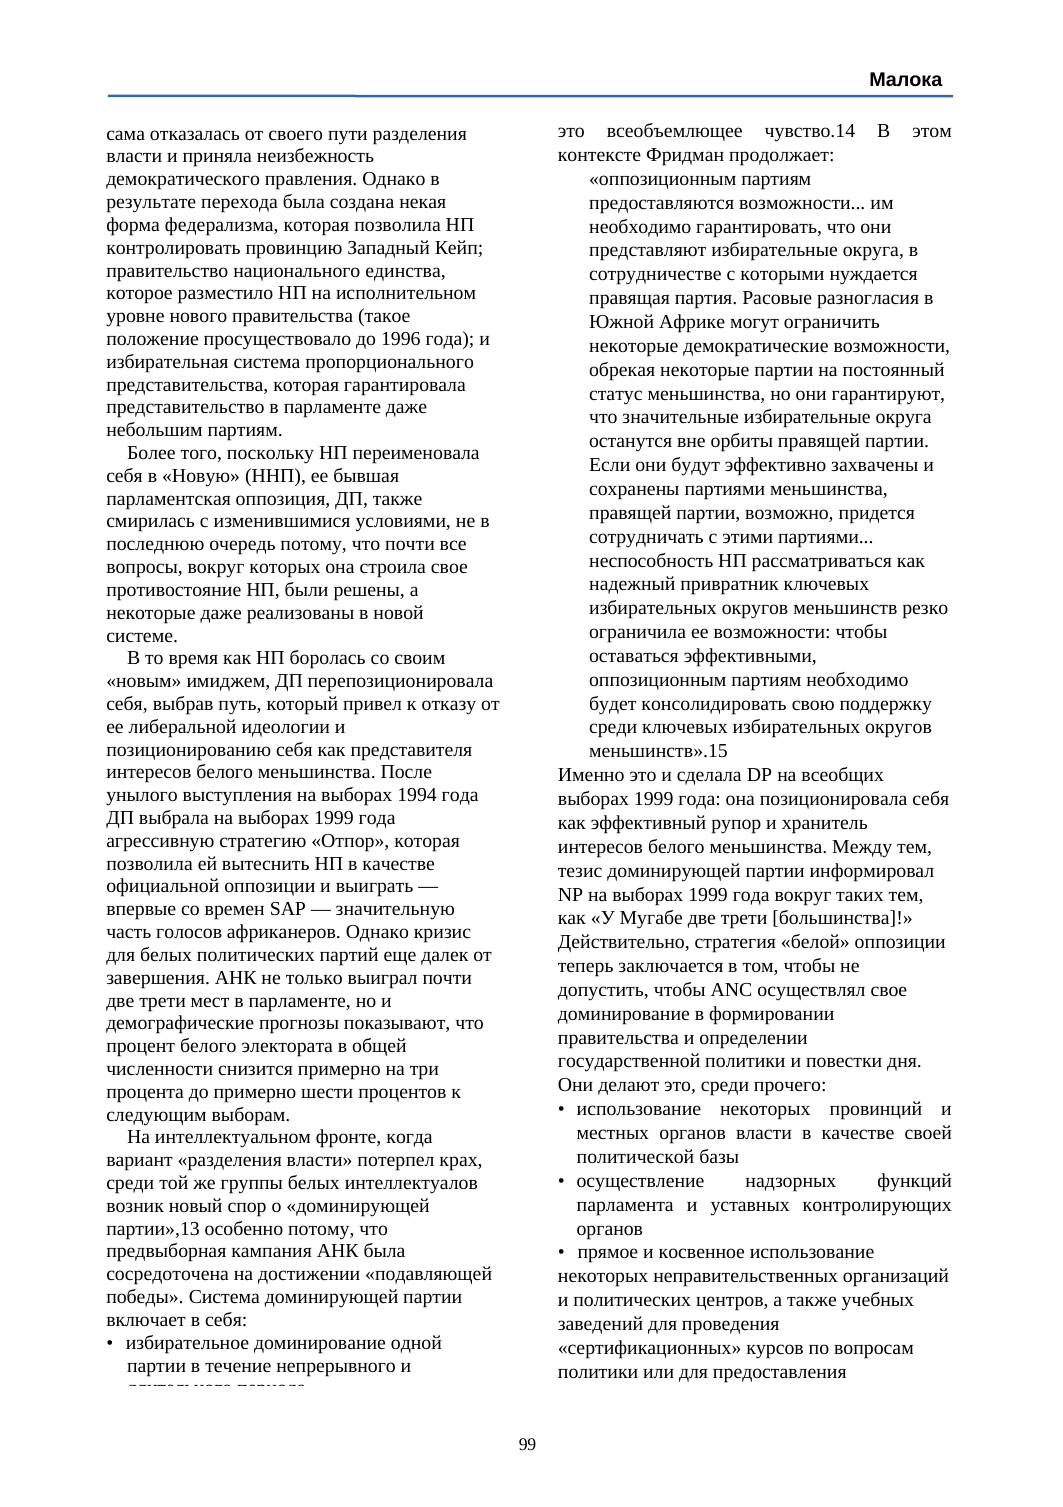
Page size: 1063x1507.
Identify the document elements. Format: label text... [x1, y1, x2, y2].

text сама отказалась от своего пути разделения власти и приняла неизбежность демократического правления. Однако в результате перехода была создана некая форма федерализма, которая позволила НП контролировать провинцию Западный Кейп; правительство национального единства, которое разместило НП на исполнительном уровне нового правительства (такое положение просуществовало до 1996 года); и избирательная система пропорционального представительства, которая гарантировала представительство в парламенте даже небольшим партиям. [106, 122, 503, 441]
text На интеллектуальном фронте, когда вариант «разделения власти» потерпел крах, среди той же группы белых интеллектуалов возник новый спор о «доминирующей партии»,13 особенно потому, что предвыборная кампания АНК была сосредоточена на достижении «подавляющей победы». Система доминирующей партии включает в себя: [106, 1125, 503, 1331]
text В то время как НП боролась со своим «новым» имиджем, ДП перепозиционировала себя, выбрав путь, который привел к отказу от ее либеральной идеологии и позиционированию себя как представителя интересов белого меньшинства. После унылого выступления на выборах 1994 года ДП выбрала на выборах 1999 года агрессивную стратегию «Отпор», которая позволила ей вытеснить НП в качестве официальной оппозиции и выиграть — впервые со времен SAP — значительную часть голосов африканеров. Однако кризис для белых политических партий еще далек от завершения. АНК не только выиграл почти две трети мест в парламенте, но и демографические прогнозы показывают, что процент белого электората в общей численности снизится примерно на три процента до примерно шести процентов к следующим выборам. [106, 646, 503, 1125]
text «оппозиционным партиям предоставляются возможности... им необходимо гарантировать, что они представляют избирательные округа, в сотрудничестве с которыми нуждается правящая партия. Расовые разногласия в Южной Африке могут ограничить некоторые демократические возможности, обрекая некоторые партии на постоянный статус меньшинства, но они гарантируют, что значительные избирательные округа останутся вне орбиты правящей партии. Если они будут эффективно захвачены и сохранены партиями меньшинства, правящей партии, возможно, придется сотрудничать с этими партиями... неспособность НП рассматриваться как надежный привратник ключевых избирательных округов меньшинств резко ограничила ее возможности: чтобы оставаться эффективными, оппозиционным партиям необходимо будет консолидировать свою поддержку среди ключевых избирательных округов меньшинств».15 [589, 167, 952, 762]
text это всеобъемлющее чувство.14 В этом контексте Фридман продолжает: [558, 119, 952, 166]
text Именно это и сделала DP на всеобщих выборах 1999 года: она позиционировала себя как эффективный рупор и хранитель интересов белого меньшинства. Между тем, тезис доминирующей партии информировал NP на выборах 1999 года вокруг таких тем, как «У Мугабе две трети [большинства]!» Действительно, стратегия «белой» оппозиции теперь заключается в том, чтобы не допустить, чтобы ANC осуществлял свое доминирование в формировании правительства и определении государственной политики и повестки дня. Они делают это, среди прочего: [558, 763, 952, 1096]
list прямое и косвенное использование некоторых неправительственных организаций и политических центров, а также учебных заведений для проведения «сертификационных» курсов по вопросам политики или для предоставления консультаций правительственным департаментам при разработке законодательства и официальных документов; использование своей власти над некоторыми средствами массовой информации для влияния на общественное восприятие и отношение к правительству, а также для того, чтобы подвергнуть некоторых ключевых членов правительства шквалу критики. [558, 1240, 952, 1386]
list использование некоторых провинций и местных органов власти в качестве своей политической базы [558, 1097, 952, 1168]
list избирательное доминирование одной партии в течение непрерывного и длительного периода [106, 1331, 503, 1386]
list осуществление надзорных функций парламента и уставных контролирующих органов [558, 1169, 952, 1239]
text 99 [518, 1434, 536, 1454]
text Более того, поскольку НП переименовала себя в «Новую» (ННП), ее бывшая парламентская оппозиция, ДП, также смирилась с изменившимися условиями, не в последнюю очередь потому, что почти все вопросы, вокруг которых она строила свое противостояние НП, были решены, а некоторые даже реализованы в новой системе. [106, 441, 503, 646]
text Малока [869, 68, 942, 91]
